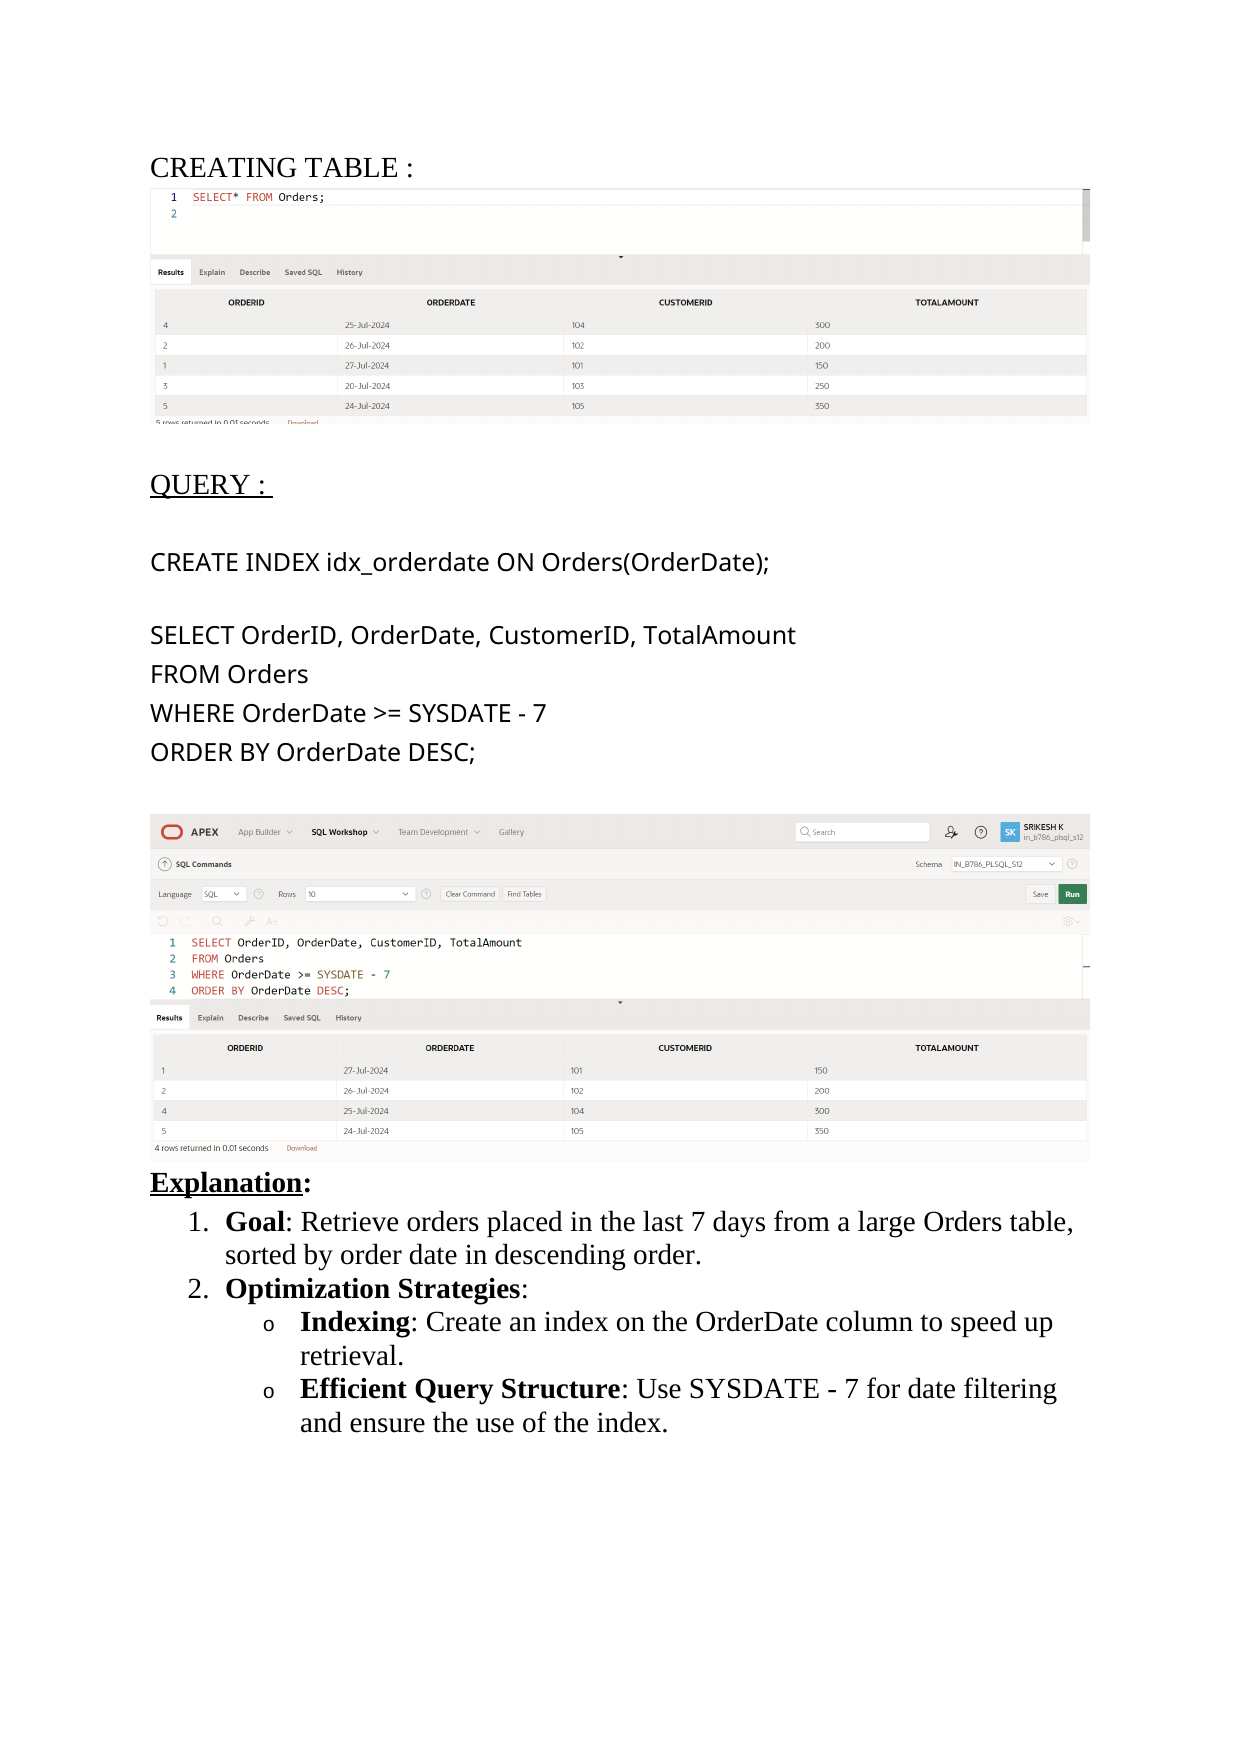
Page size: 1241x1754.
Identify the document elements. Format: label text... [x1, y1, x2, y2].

text WHERE OrderDate >= SYSDATE - 7 [150, 696, 1090, 730]
list Efficient Query Structure: Use SYSDATE - 7 for date filtering and ensure the use of the index. [262, 1372, 1090, 1439]
list Indexing: Create an index on the OrderDate column to speed up retrieval. [262, 1304, 1090, 1372]
text QUERY : [150, 467, 1090, 501]
picture [150, 812, 1091, 1161]
list Optimization Strategies: [187, 1271, 1090, 1304]
picture [150, 188, 1091, 424]
text FROM Orders [150, 657, 1090, 691]
text ORDER BY OrderDate DESC; [150, 735, 1090, 769]
list Goal: Retrieve orders placed in the last 7 days from a large Orders table, sorted by order date in descending order. [187, 1204, 1090, 1271]
text Explanation: [150, 1165, 1090, 1199]
text SELECT OrderID, OrderDate, CustomerID, TotalAmount [150, 617, 1090, 651]
text CREATING TABLE : [150, 150, 1090, 183]
text CREATE INDEX idx_orderdate ON Orders(OrderDate); [150, 544, 1090, 578]
